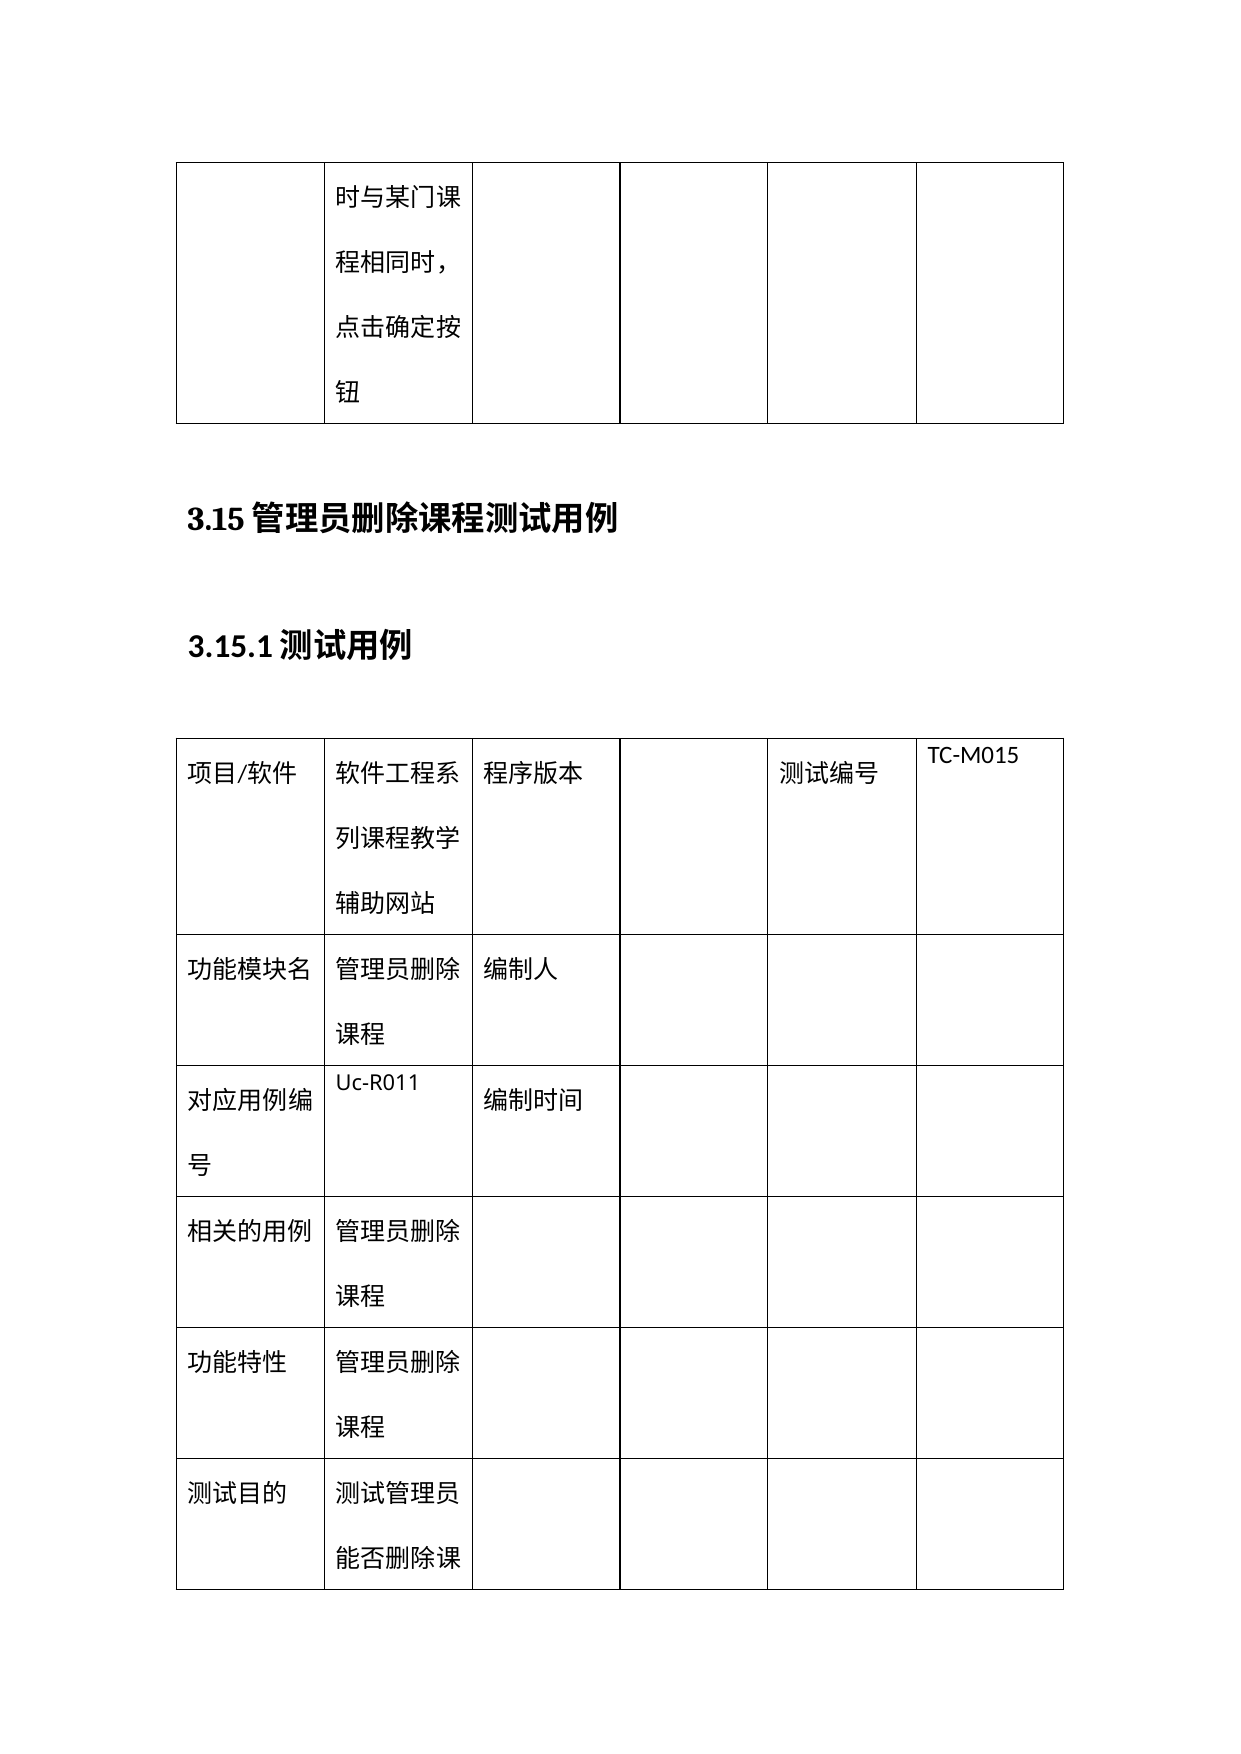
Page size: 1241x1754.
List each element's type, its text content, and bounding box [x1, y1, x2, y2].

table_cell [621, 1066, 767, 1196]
subtitle 3.15管理员删除课程测试用例 [187, 484, 1053, 549]
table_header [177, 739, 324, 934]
subtitle 3.15.1测试用例 [187, 611, 1053, 676]
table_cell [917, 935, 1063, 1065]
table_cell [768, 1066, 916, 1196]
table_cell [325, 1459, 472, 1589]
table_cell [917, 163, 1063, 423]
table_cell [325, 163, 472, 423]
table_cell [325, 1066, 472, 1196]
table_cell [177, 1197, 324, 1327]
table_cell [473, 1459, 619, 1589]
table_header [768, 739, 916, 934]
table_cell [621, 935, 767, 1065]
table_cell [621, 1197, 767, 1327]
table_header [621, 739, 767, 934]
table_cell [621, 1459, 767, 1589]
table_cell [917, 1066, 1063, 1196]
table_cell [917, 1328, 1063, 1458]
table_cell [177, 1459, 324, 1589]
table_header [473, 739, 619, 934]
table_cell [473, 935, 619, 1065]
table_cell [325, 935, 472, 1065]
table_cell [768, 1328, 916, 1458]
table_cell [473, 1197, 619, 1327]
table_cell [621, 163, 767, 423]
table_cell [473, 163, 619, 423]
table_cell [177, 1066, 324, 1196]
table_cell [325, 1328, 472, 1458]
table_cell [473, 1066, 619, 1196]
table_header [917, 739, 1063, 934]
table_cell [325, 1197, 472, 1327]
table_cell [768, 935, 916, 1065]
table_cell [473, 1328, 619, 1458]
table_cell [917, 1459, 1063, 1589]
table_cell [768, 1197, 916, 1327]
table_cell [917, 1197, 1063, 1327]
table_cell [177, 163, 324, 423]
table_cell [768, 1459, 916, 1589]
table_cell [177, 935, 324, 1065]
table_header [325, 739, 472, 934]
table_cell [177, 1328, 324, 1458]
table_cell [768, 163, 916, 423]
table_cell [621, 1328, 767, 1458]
